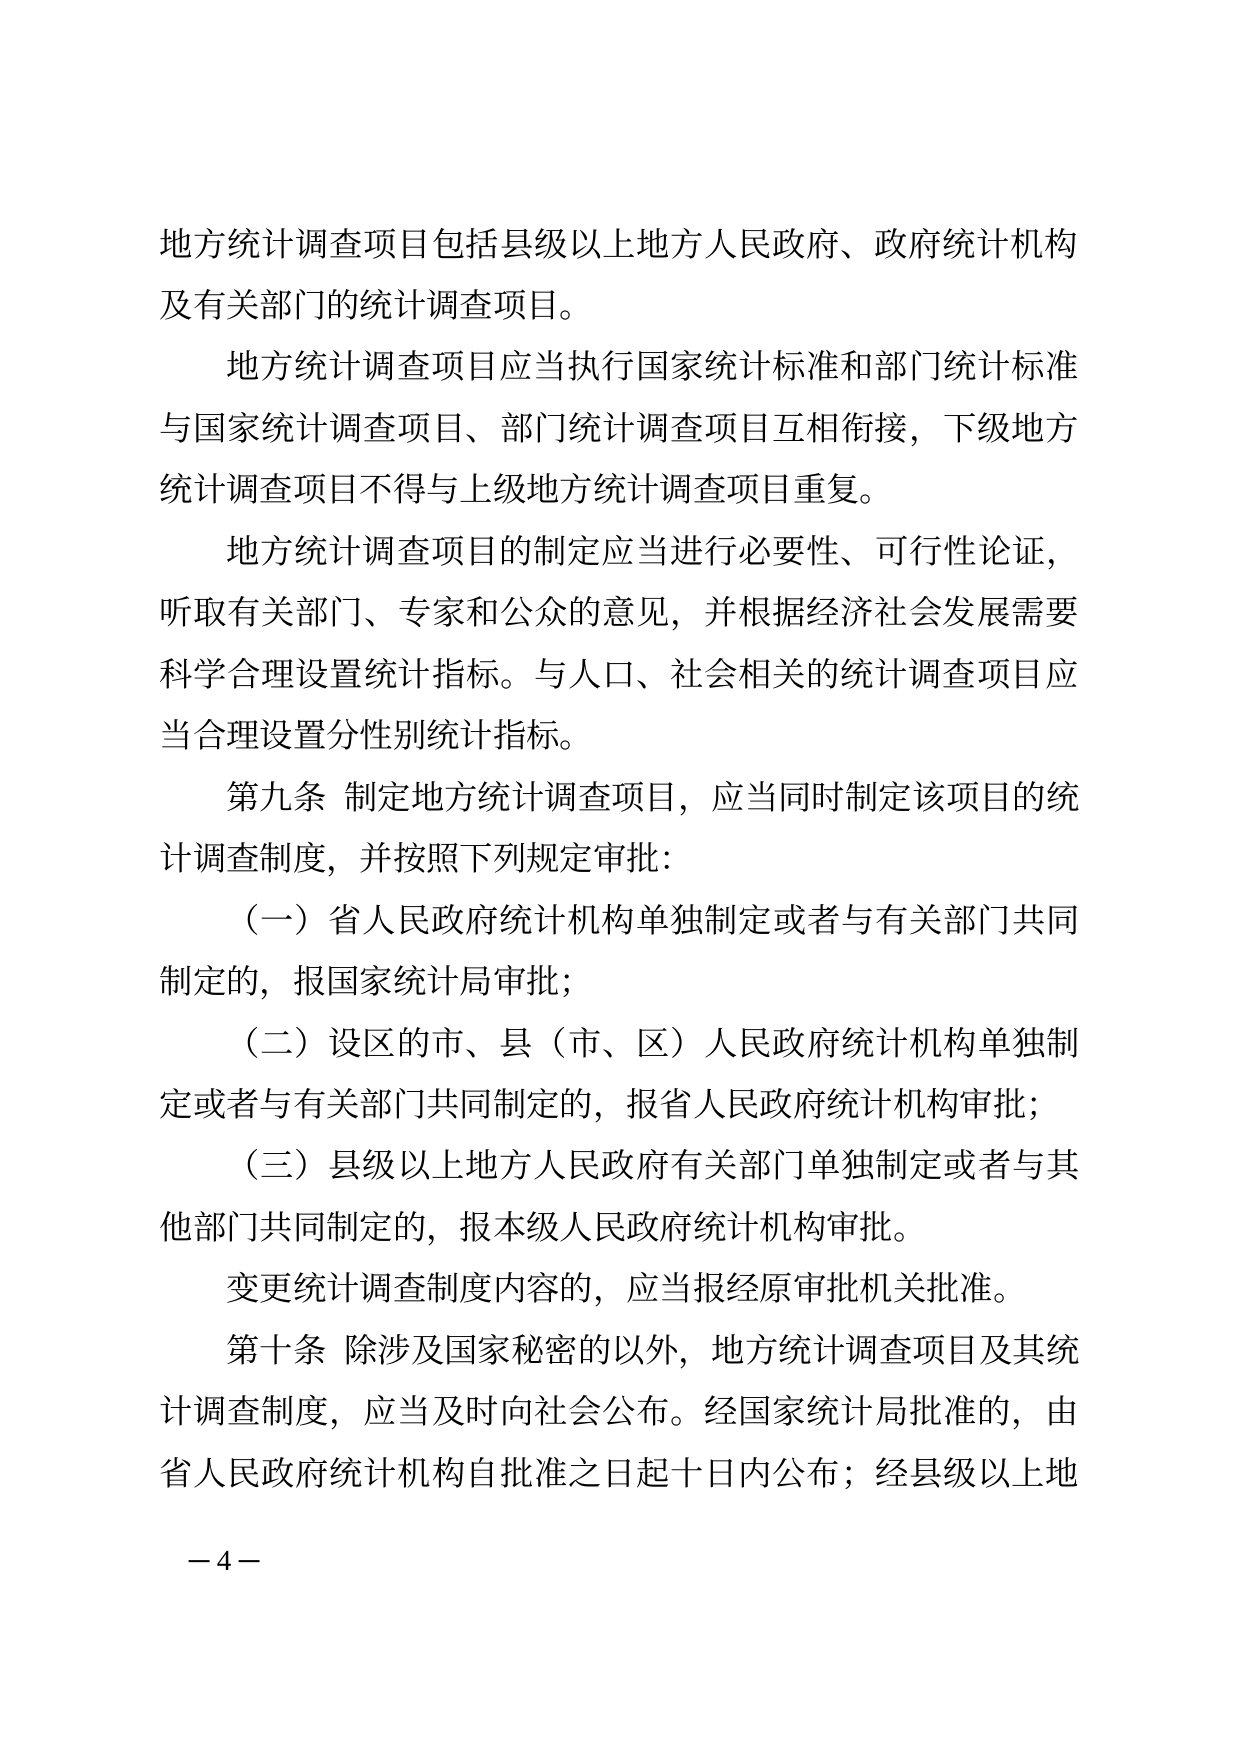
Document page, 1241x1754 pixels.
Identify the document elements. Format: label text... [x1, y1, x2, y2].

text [159, 207, 1081, 330]
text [159, 1313, 1081, 1497]
text （一）省人民政府统计机构单独制定或者与有关部门共同制定的，报国家统计局审批； [159, 883, 1081, 1006]
text 地方统计调查项目的制定应当进行必要性、可行性论证，听取有关部门、专家和公众的意见，并根据经济社会发展需要科学合理设置统计指标。与人口、社会相关的统计调查项目应当合理设置分性别统计指标。 [159, 514, 1081, 760]
text 变更统计调查制度内容的，应当报经原审批机关批准。 [159, 1252, 1081, 1313]
text 第九条 制定地方统计调查项目，应当同时制定该项目的统计调查制度，并按照下列规定审批： [159, 760, 1081, 883]
text 地方统计调查项目应当执行国家统计标准和部门统计标准，与国家统计调查项目、部门统计调查项目互相衔接，下级地方统计调查项目不得与上级地方统计调查项目重复。 [159, 330, 1081, 514]
text （二）设区的市、县（市、区）人民政府统计机构单独制定或者与有关部门共同制定的，报省人民政府统计机构审批； [159, 1006, 1081, 1129]
text （三）县级以上地方人民政府有关部门单独制定或者与其他部门共同制定的，报本级人民政府统计机构审批。 [159, 1129, 1081, 1252]
